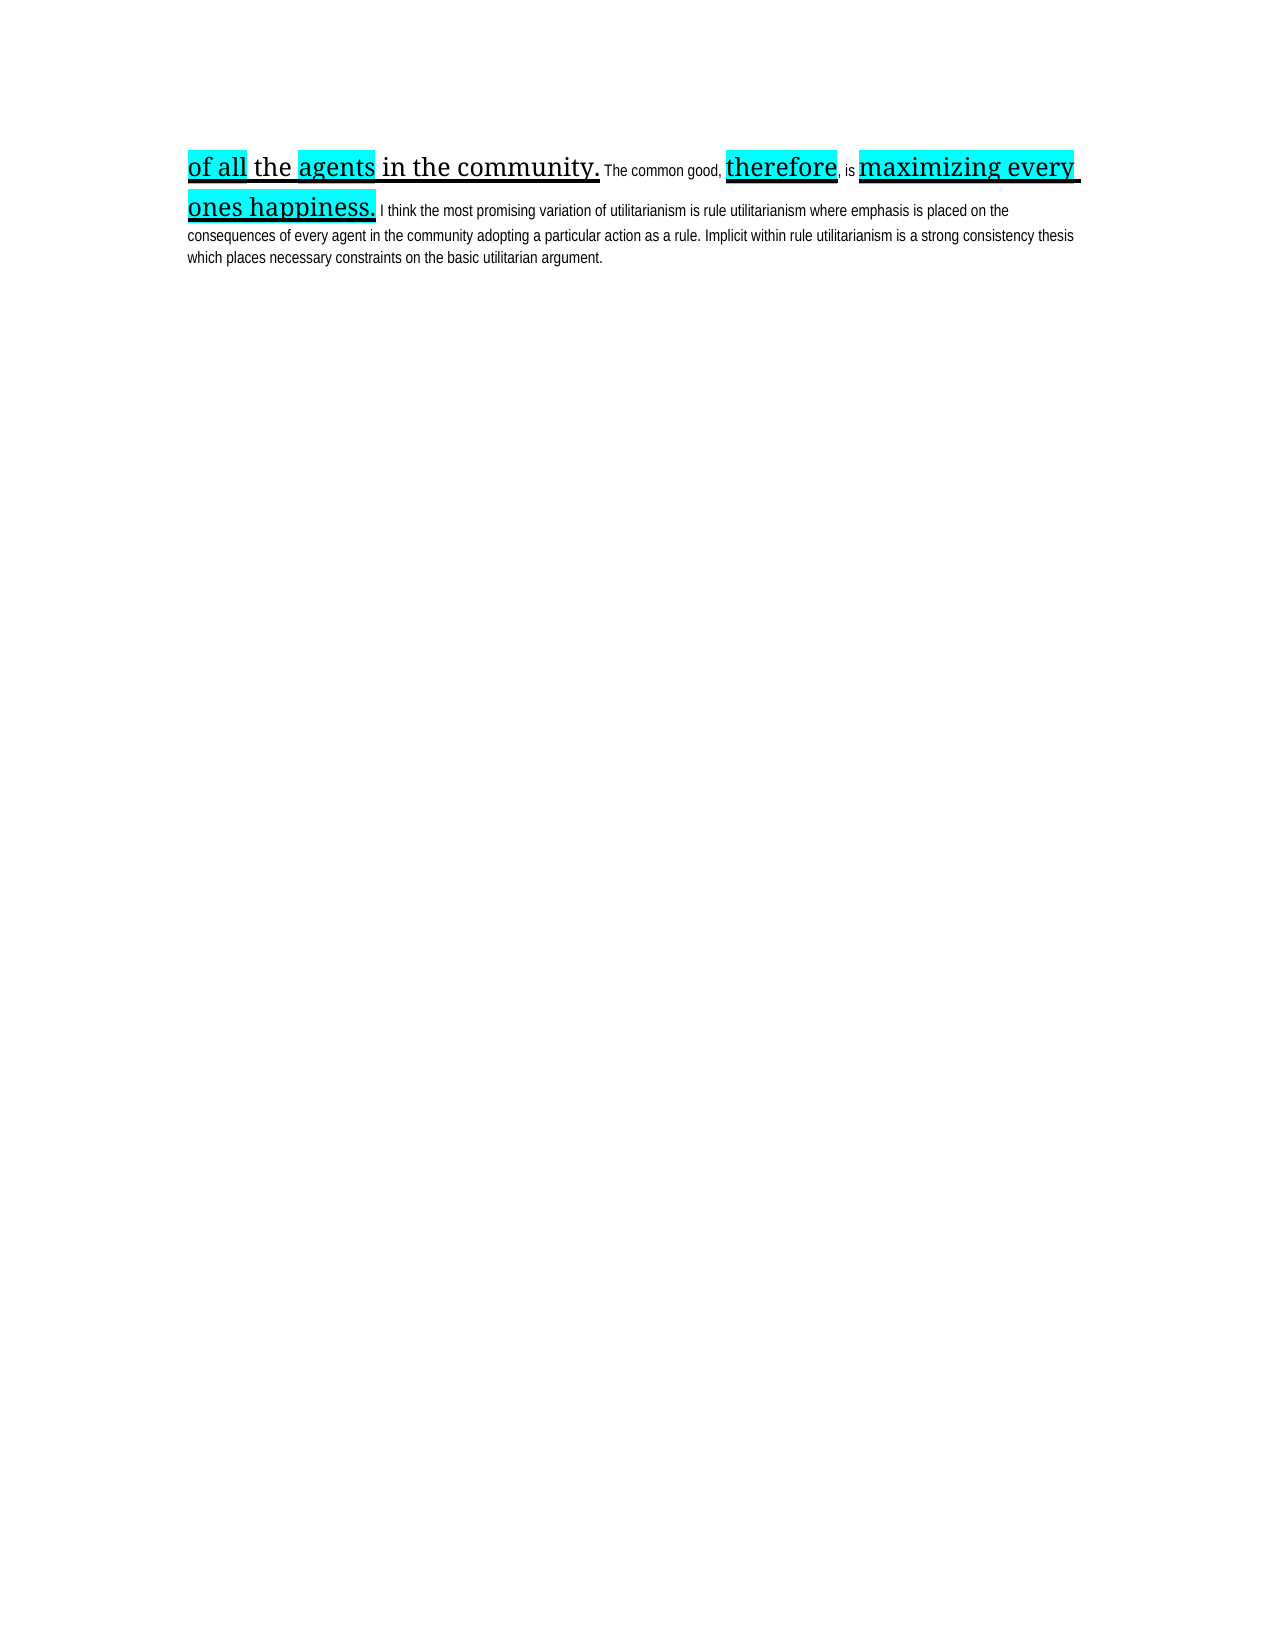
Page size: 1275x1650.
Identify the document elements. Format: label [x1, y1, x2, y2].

text [187, 150, 1087, 267]
